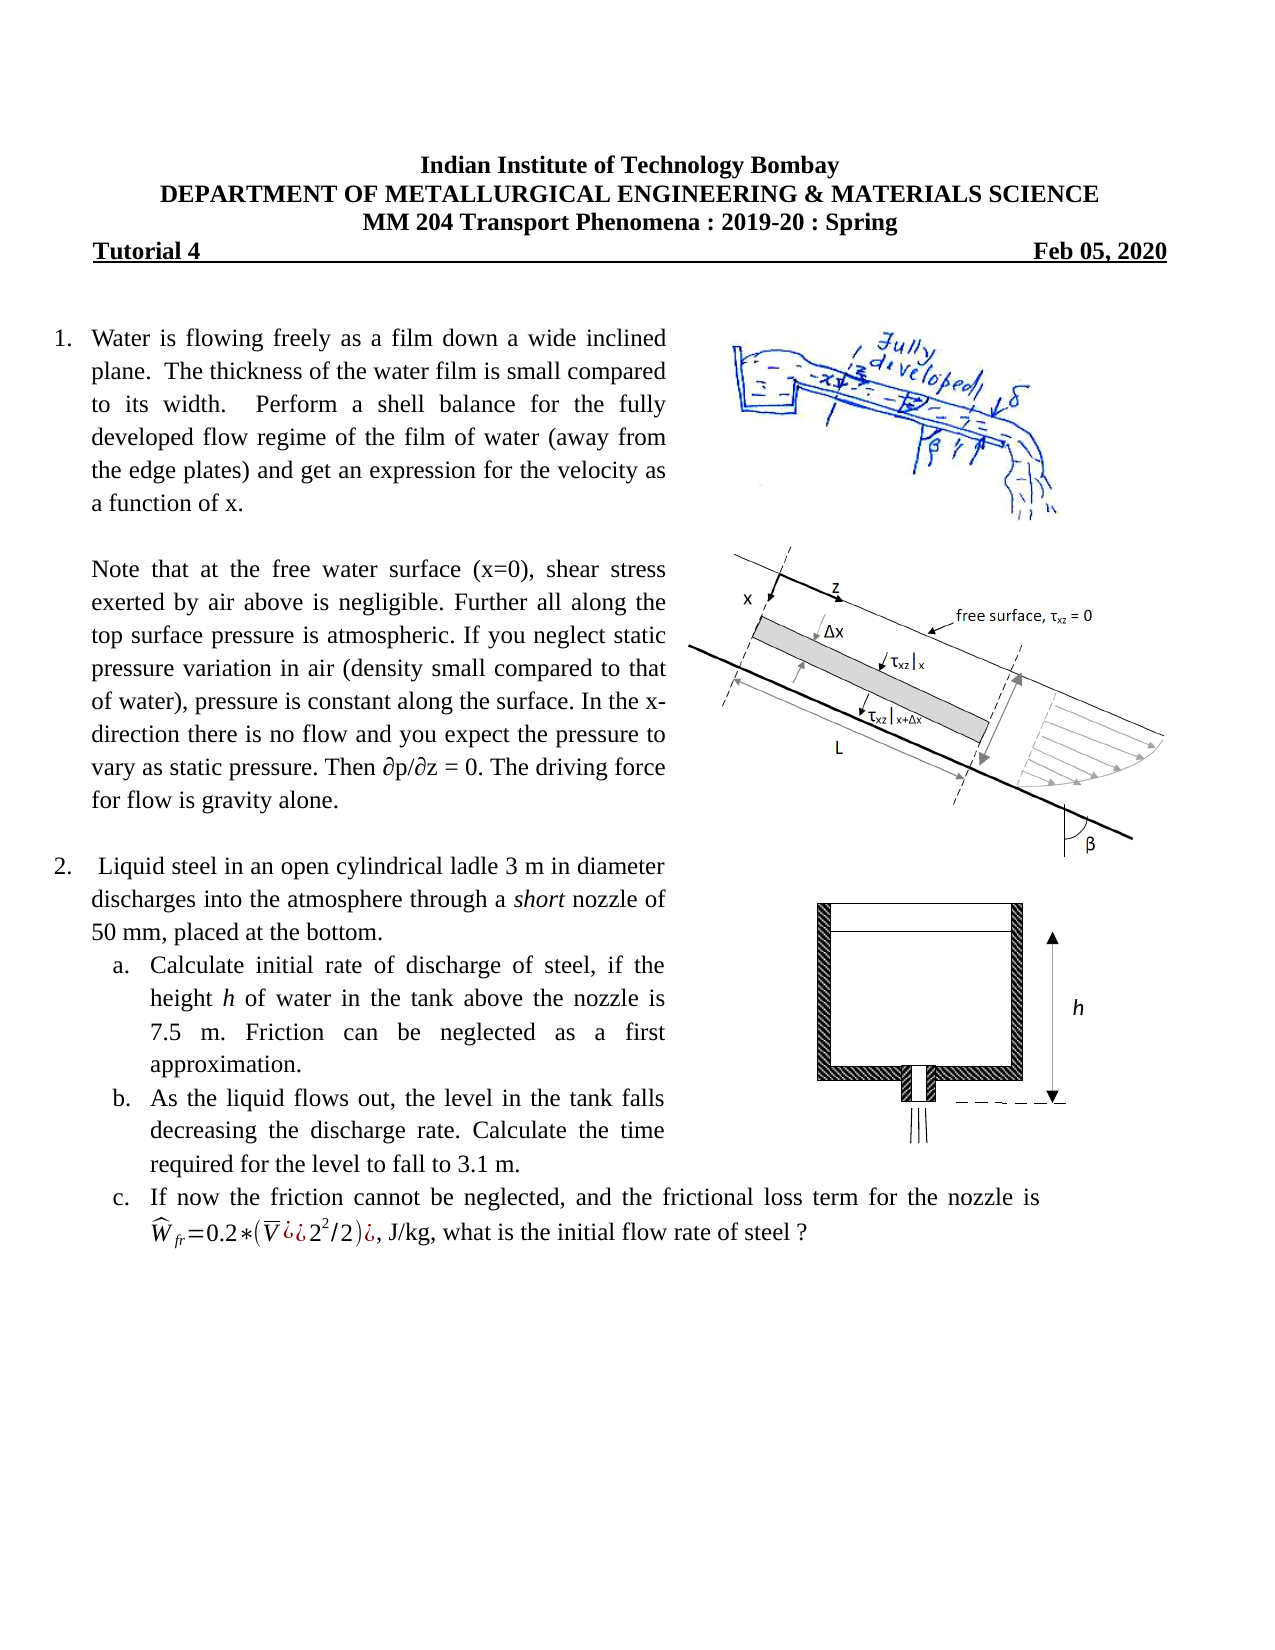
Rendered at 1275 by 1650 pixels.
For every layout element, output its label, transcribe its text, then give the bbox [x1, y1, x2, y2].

text Indian Institute of Technology Bombay [91, 150, 1169, 179]
text MM 204 Transport Phenomena : 2019-20 : Spring [91, 207, 1169, 236]
list Calculate initial rate of discharge of steel, if the height h of water in the tank above the nozzle is 7.5 m. Friction can be neglected as a first approximation. [112, 951, 666, 1078]
list Liquid steel in an open cylindrical ladle 3 m in diameter discharges into the atmosphere through a short nozzle of 50 mm, placed at the bottom. [53, 851, 666, 946]
text Tutorial 4 Feb 05, 2020 [91, 236, 1169, 265]
list If now the friction cannot be neglected, and the frictional loss term for the nozzle is , J/kg, what is the initial flow rate of steel ? [112, 1182, 1041, 1249]
text DEPARTMENT OF METALLURGICAL ENGINEERING & MATERIALS SCIENCE [91, 179, 1169, 207]
picture [936, 904, 1022, 1080]
picture [927, 1066, 935, 1101]
list Note that at the free water surface (x=0), shear stress exerted by air above is negligible. Further all along the top surface pressure is atmospheric. If you neglect static pressure variation in air (density small compared to that of water), pressure is constant along the surface. In the x-direction there is no flow and you expect the pressure to vary as static pressure. Then ∂p/∂z = 0. The driving force for flow is gravity alone. [91, 554, 667, 814]
list As the liquid flows out, the level in the tank falls decreasing the discharge rate. Calculate the time required for the level to fall to 3.1 m. [112, 1083, 666, 1177]
picture [902, 1066, 911, 1101]
list Water is flowing freely as a film down a wide inclined plane. The thickness of the water film is small compared to its width. Perform a shell balance for the fully developed flow regime of the film of water (away from the edge plates) and get an expression for the velocity as a function of x. [53, 323, 667, 517]
picture [818, 904, 901, 1080]
